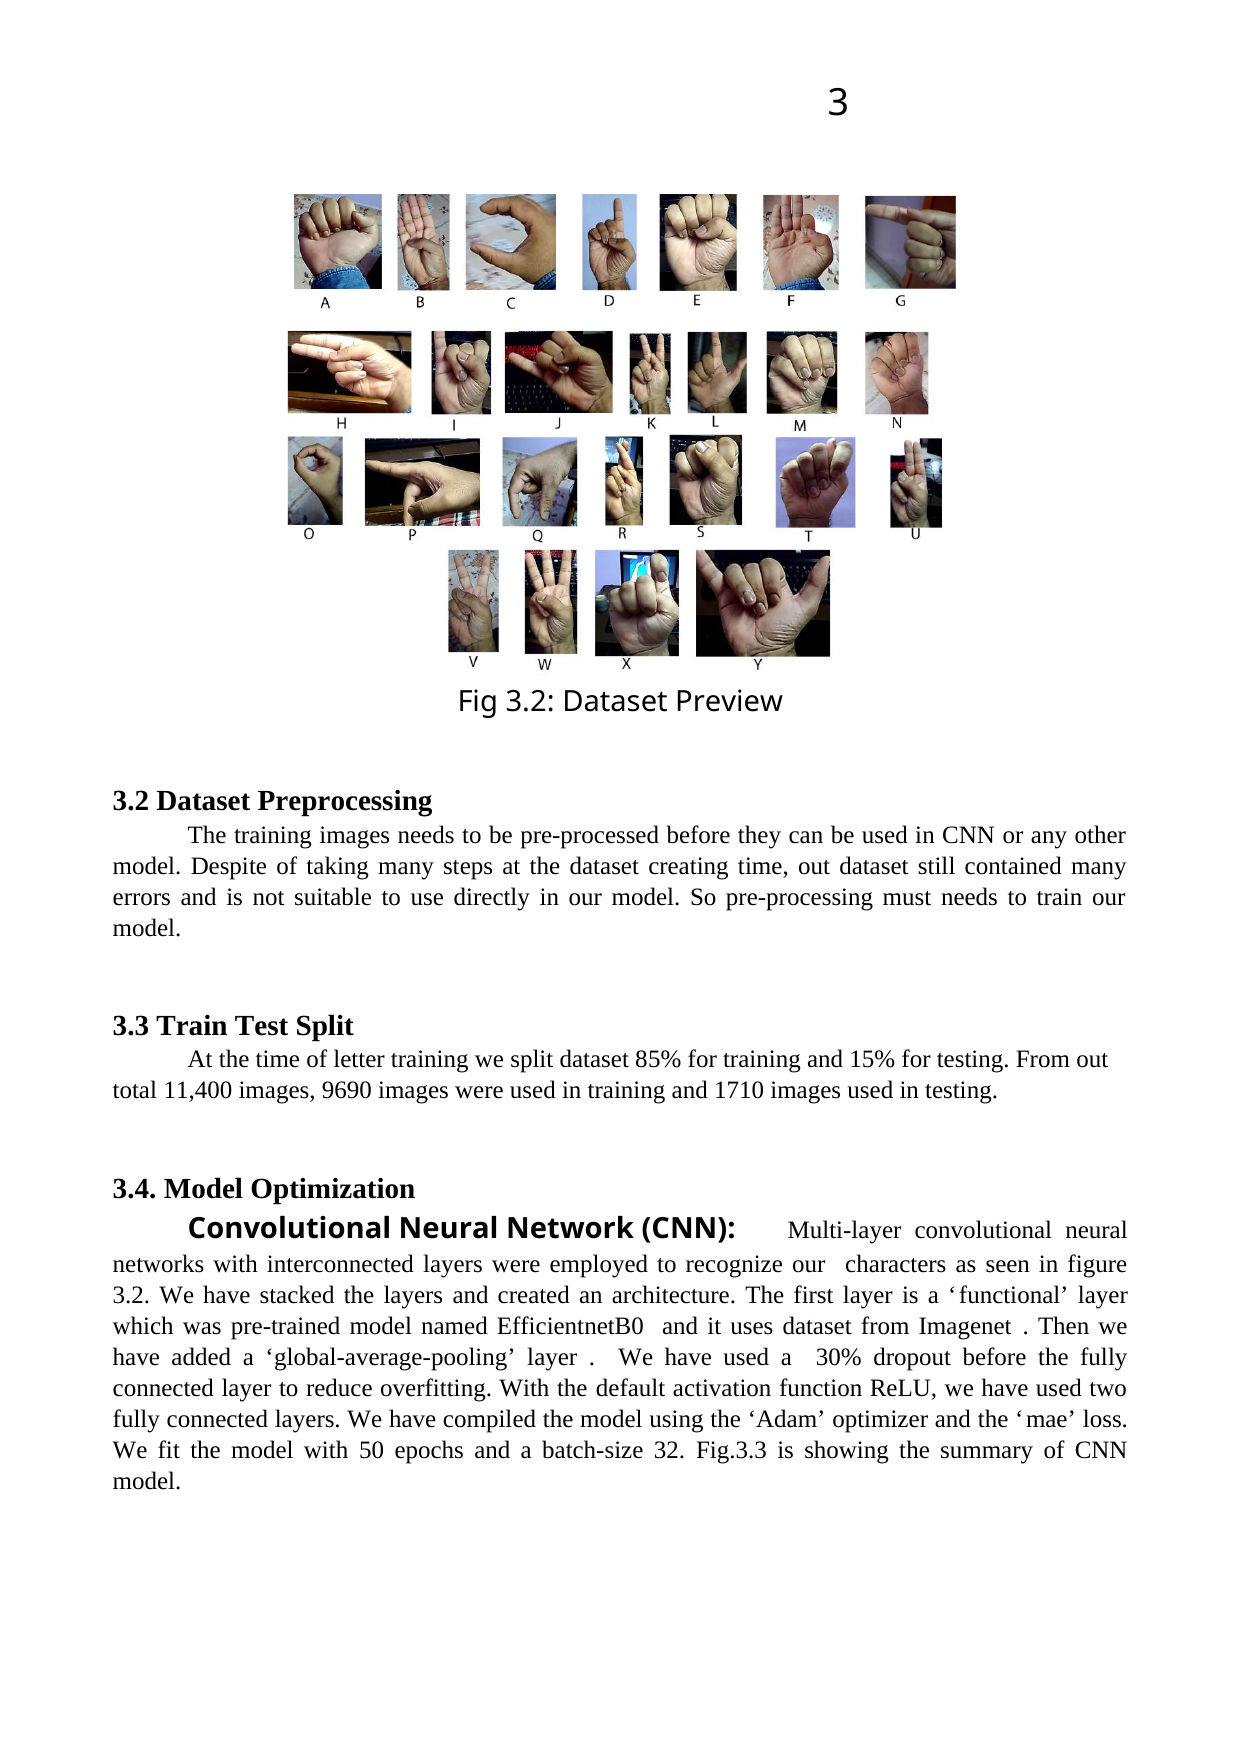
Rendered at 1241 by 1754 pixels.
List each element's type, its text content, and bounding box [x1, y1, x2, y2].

subtitle 3.2 Dataset Preprocessing [112, 783, 1128, 817]
subtitle 3.4. Model Optimization [112, 1171, 1128, 1204]
text Fig 3.2: Dataset Preview [112, 680, 1128, 720]
text The training images needs to be pre-processed before they can be used in CNN or any other model. Despite of taking many steps at the dataset creating time, out dataset still contained many errors and is not suitable to use directly in our model. So pre-processing must needs to train our model. [112, 820, 1128, 942]
picture [287, 194, 965, 678]
text Convolutional Neural Network (CNN): Multi-layer convolutional neural networks with interconnected layers were employed to recognize our characters as seen in figure 3.2. We have stacked the layers and created an architecture. The first layer is a ‘functional’ layer which was pre-trained model named EfficientnetB0 and it uses dataset from Imagenet . Then we have added a ‘global-average-pooling’ layer . We have used a 30% dropout before the fully connected layer to reduce overfitting. With the default activation function ReLU, we have used two fully connected layers. We have compiled the model using the ‘Adam’ optimizer and the ‘mae’ loss. We fit the model with 50 epochs and a batch-size 32. Fig.3.3 is showing the summary of CNN model. [112, 1207, 1128, 1495]
text At the time of letter training we split dataset 85% for training and 15% for testing. From out total 11,400 images, 9690 images were used in training and 1710 images used in testing. [112, 1044, 1128, 1104]
subtitle 3.3 Train Test Split [112, 1008, 1128, 1042]
